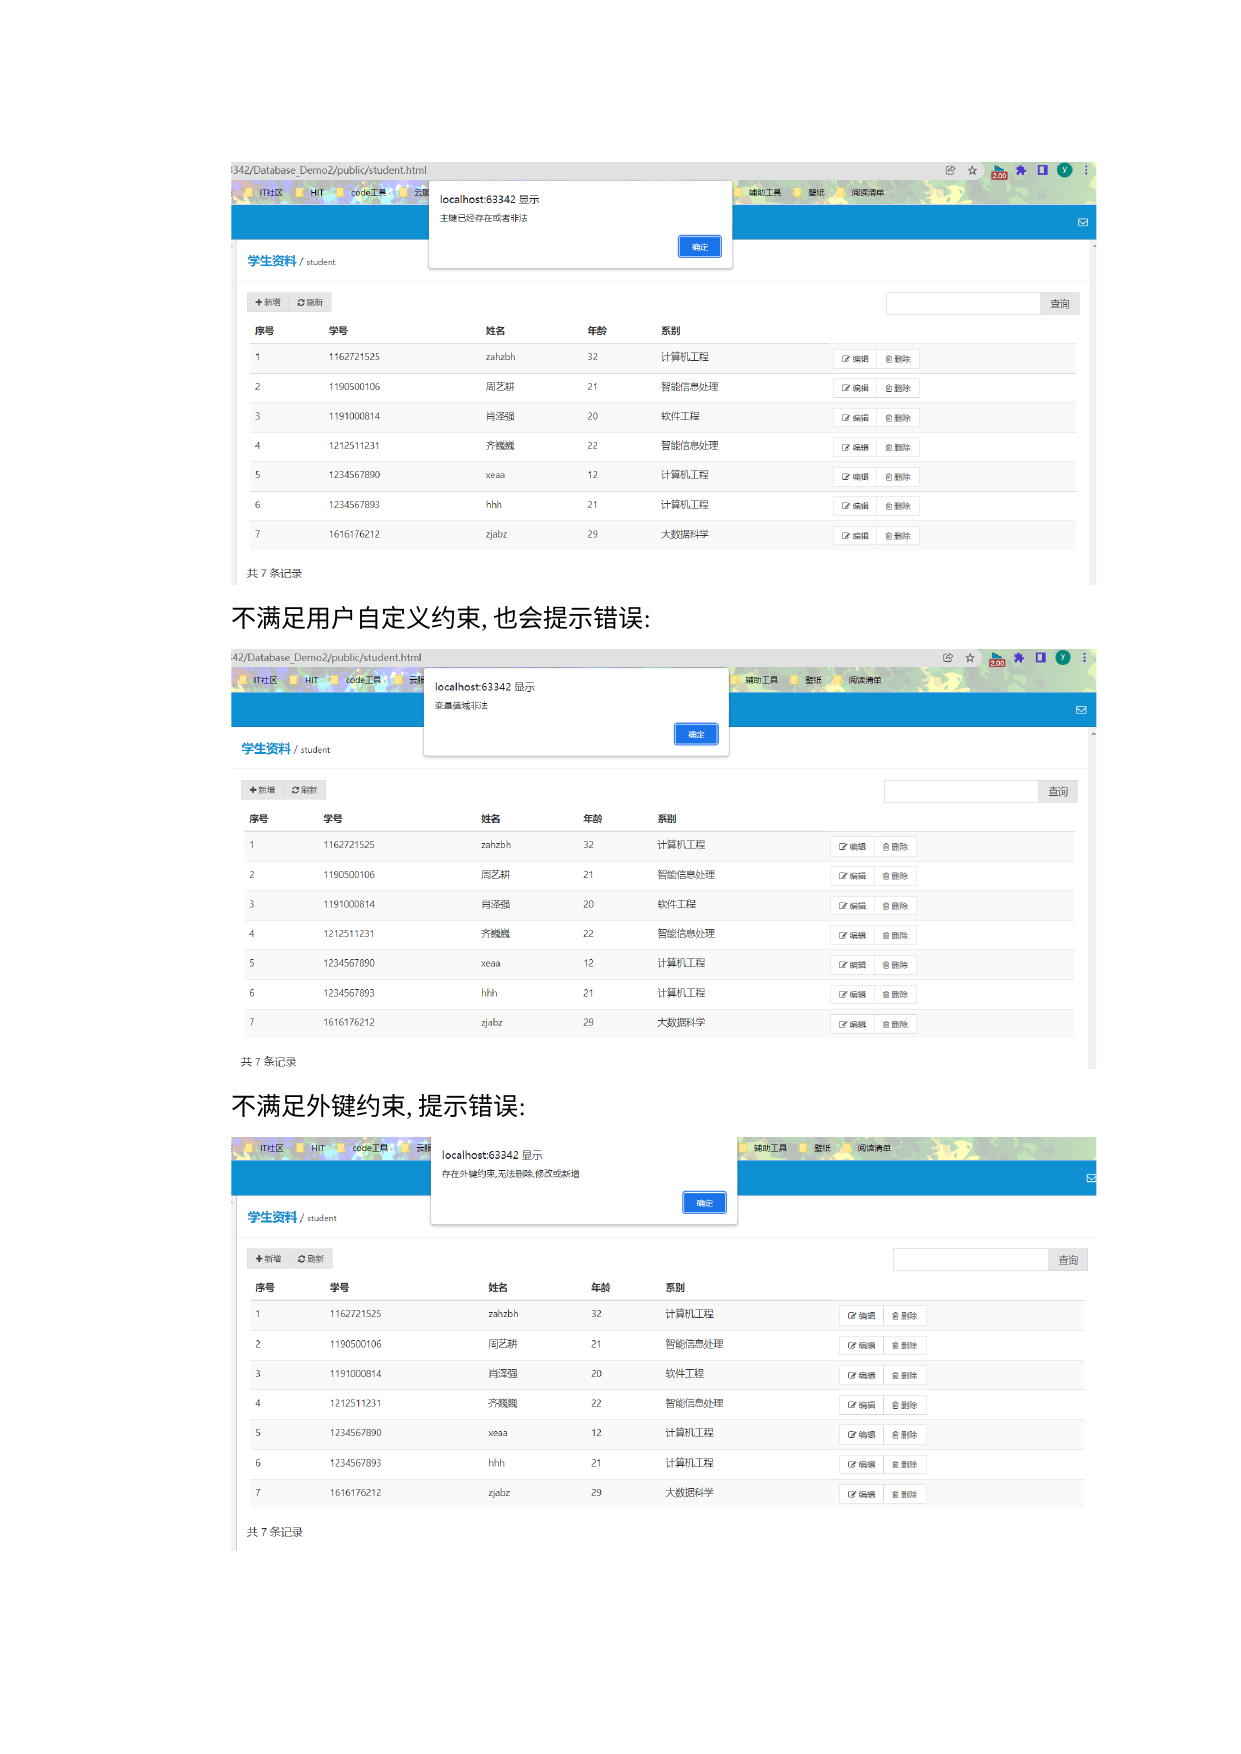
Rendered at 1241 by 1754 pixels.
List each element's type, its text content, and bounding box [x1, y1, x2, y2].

picture [231, 162, 1097, 585]
list 不满足用户自定义约束, 也会提示错误: [231, 585, 1053, 649]
picture [231, 1137, 1097, 1551]
list 不满足外键约束, 提示错误: [231, 1072, 1053, 1137]
picture [231, 649, 1097, 1069]
